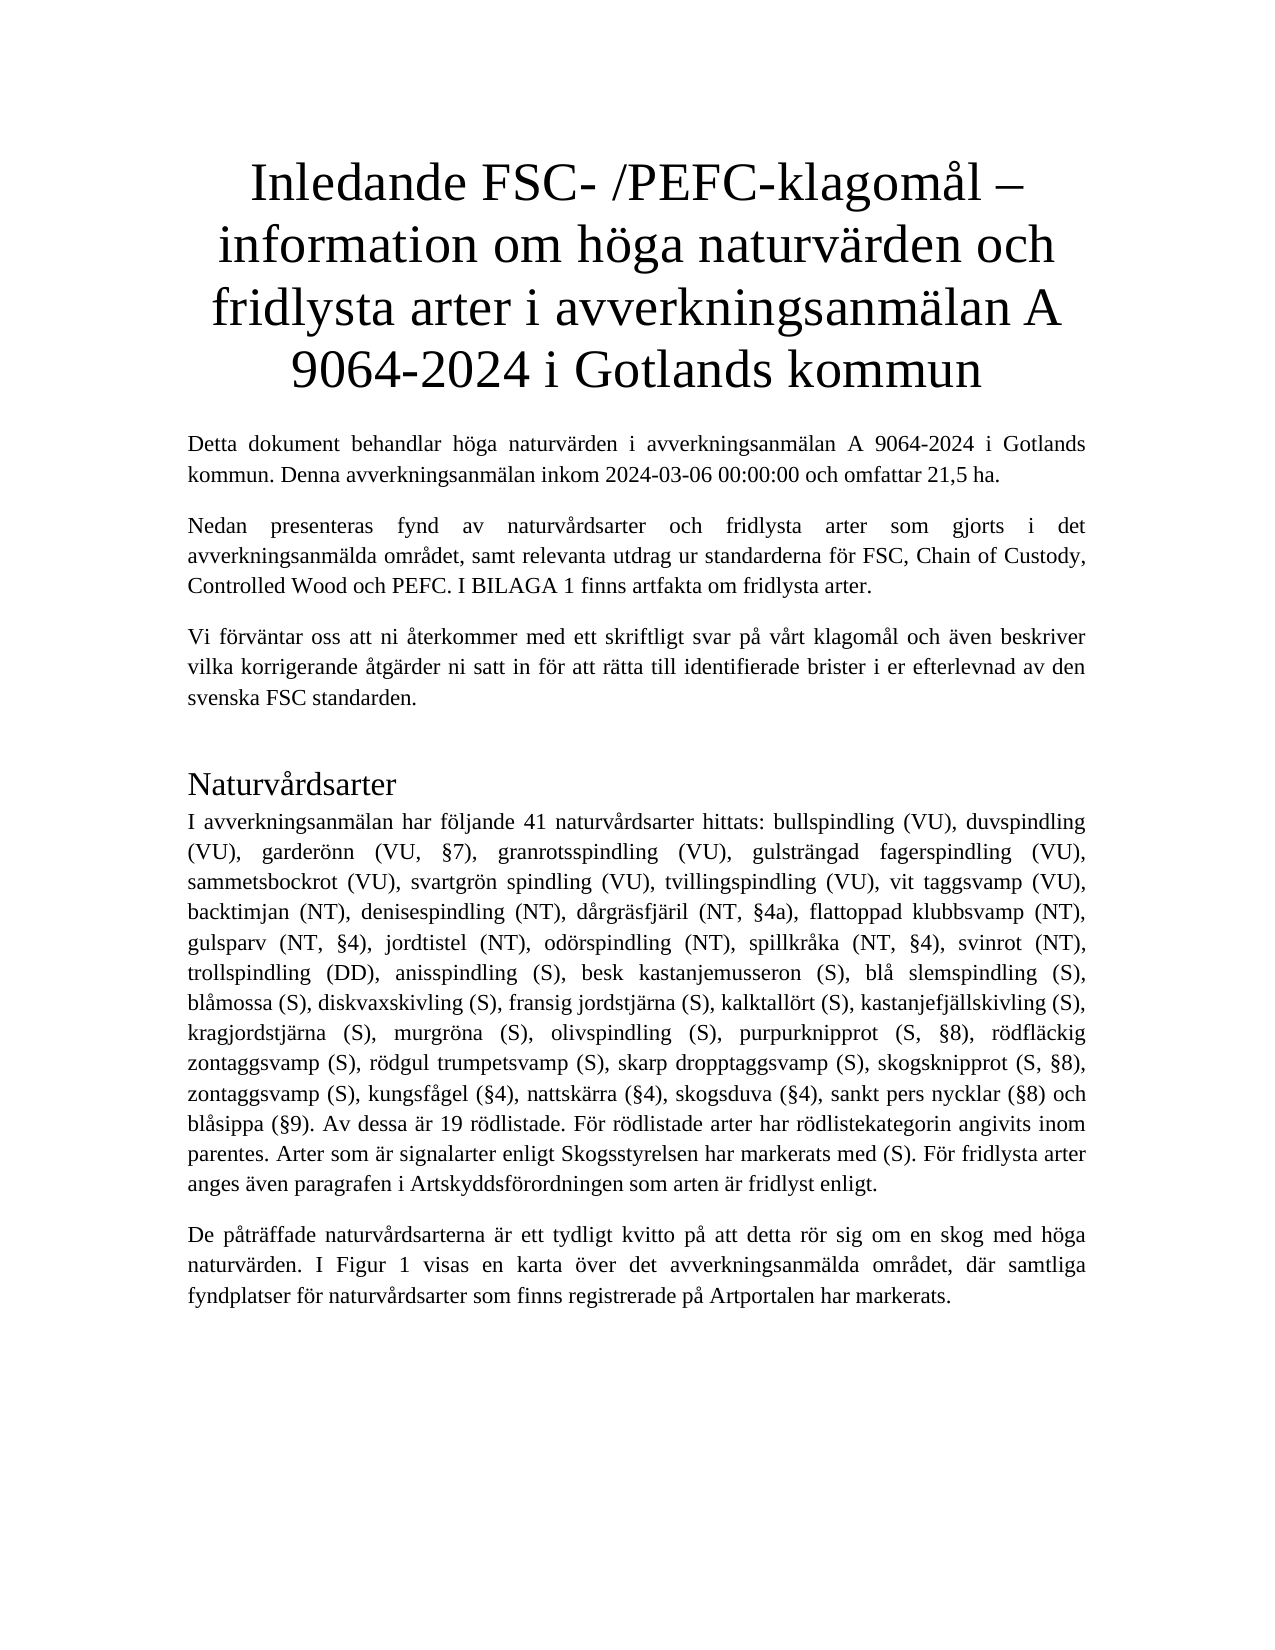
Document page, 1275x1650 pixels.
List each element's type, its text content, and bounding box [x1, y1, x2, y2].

text De påträffade naturvårdsarterna är ett tydligt kvitto på att detta rör sig om en skog med höga naturvärden. I Figur 1 visas en karta över det avverkningsanmälda området, där samtliga fyndplatser för naturvårdsarter som finns registrerade på Artportalen har markerats. [187, 1221, 1087, 1308]
text Vi förväntar oss att ni återkommer med ett skriftligt svar på vårt klagomål och även beskriver vilka korrigerande åtgärder ni satt in för att rätta till identifierade brister i er efterlevnad av den svenska FSC standarden. [187, 623, 1087, 710]
subtitle Naturvårdsarter [187, 764, 1087, 802]
title Inledande FSC- /PEFC-klagomål – information om höga naturvärden och fridlysta arter i avverkningsanmälan A 9064-2024 i Gotlands kommun [187, 150, 1087, 399]
text Nedan presenteras fynd av naturvårdsarter och fridlysta arter som gjorts i det avverkningsanmälda området, samt relevanta utdrag ur standarderna för FSC, Chain of Custody, Controlled Wood och PEFC. I BILAGA 1 finns artfakta om fridlysta arter. [187, 512, 1087, 598]
text I avverkningsanmälan har följande 41 naturvårdsarter hittats: bullspindling (VU), duvspindling (VU), garderönn (VU, §7), granrotsspindling (VU), gulsträngad fagerspindling (VU), sammetsbockrot (VU), svartgrön spindling (VU), tvillingspindling (VU), vit taggsvamp (VU), backtimjan (NT), denisespindling (NT), dårgräsfjäril (NT, §4a), flattoppad klubbsvamp (NT), gulsparv (NT, §4), jordtistel (NT), odörspindling (NT), spillkråka (NT, §4), svinrot (NT), trollspindling (DD), anisspindling (S), besk kastanjemusseron (S), blå slemspindling (S), blåmossa (S), diskvaxskivling (S), fransig jordstjärna (S), kalktallört (S), kastanjefjällskivling (S), kragjordstjärna (S), murgröna (S), olivspindling (S), purpurknipprot (S, §8), rödfläckig zontaggsvamp (S), rödgul trumpetsvamp (S), skarp dropptaggsvamp (S), skogsknipprot (S, §8), zontaggsvamp (S), kungsfågel (§4), nattskärra (§4), skogsduva (§4), sankt pers nycklar (§8) och blåsippa (§9). Av dessa är 19 rödlistade. För rödlistade arter har rödlistekategorin angivits inom parentes. Arter som är signalarter enligt Skogsstyrelsen har markerats med (S). För fridlysta arter anges även paragrafen i Artskyddsförordningen som arten är fridlyst enligt. [187, 808, 1087, 1197]
text Detta dokument behandlar höga naturvärden i avverkningsanmälan A 9064-2024 i Gotlands kommun. Denna avverkningsanmälan inkom 2024-03-06 00:00:00 och omfattar 21,5 ha. [187, 430, 1087, 487]
